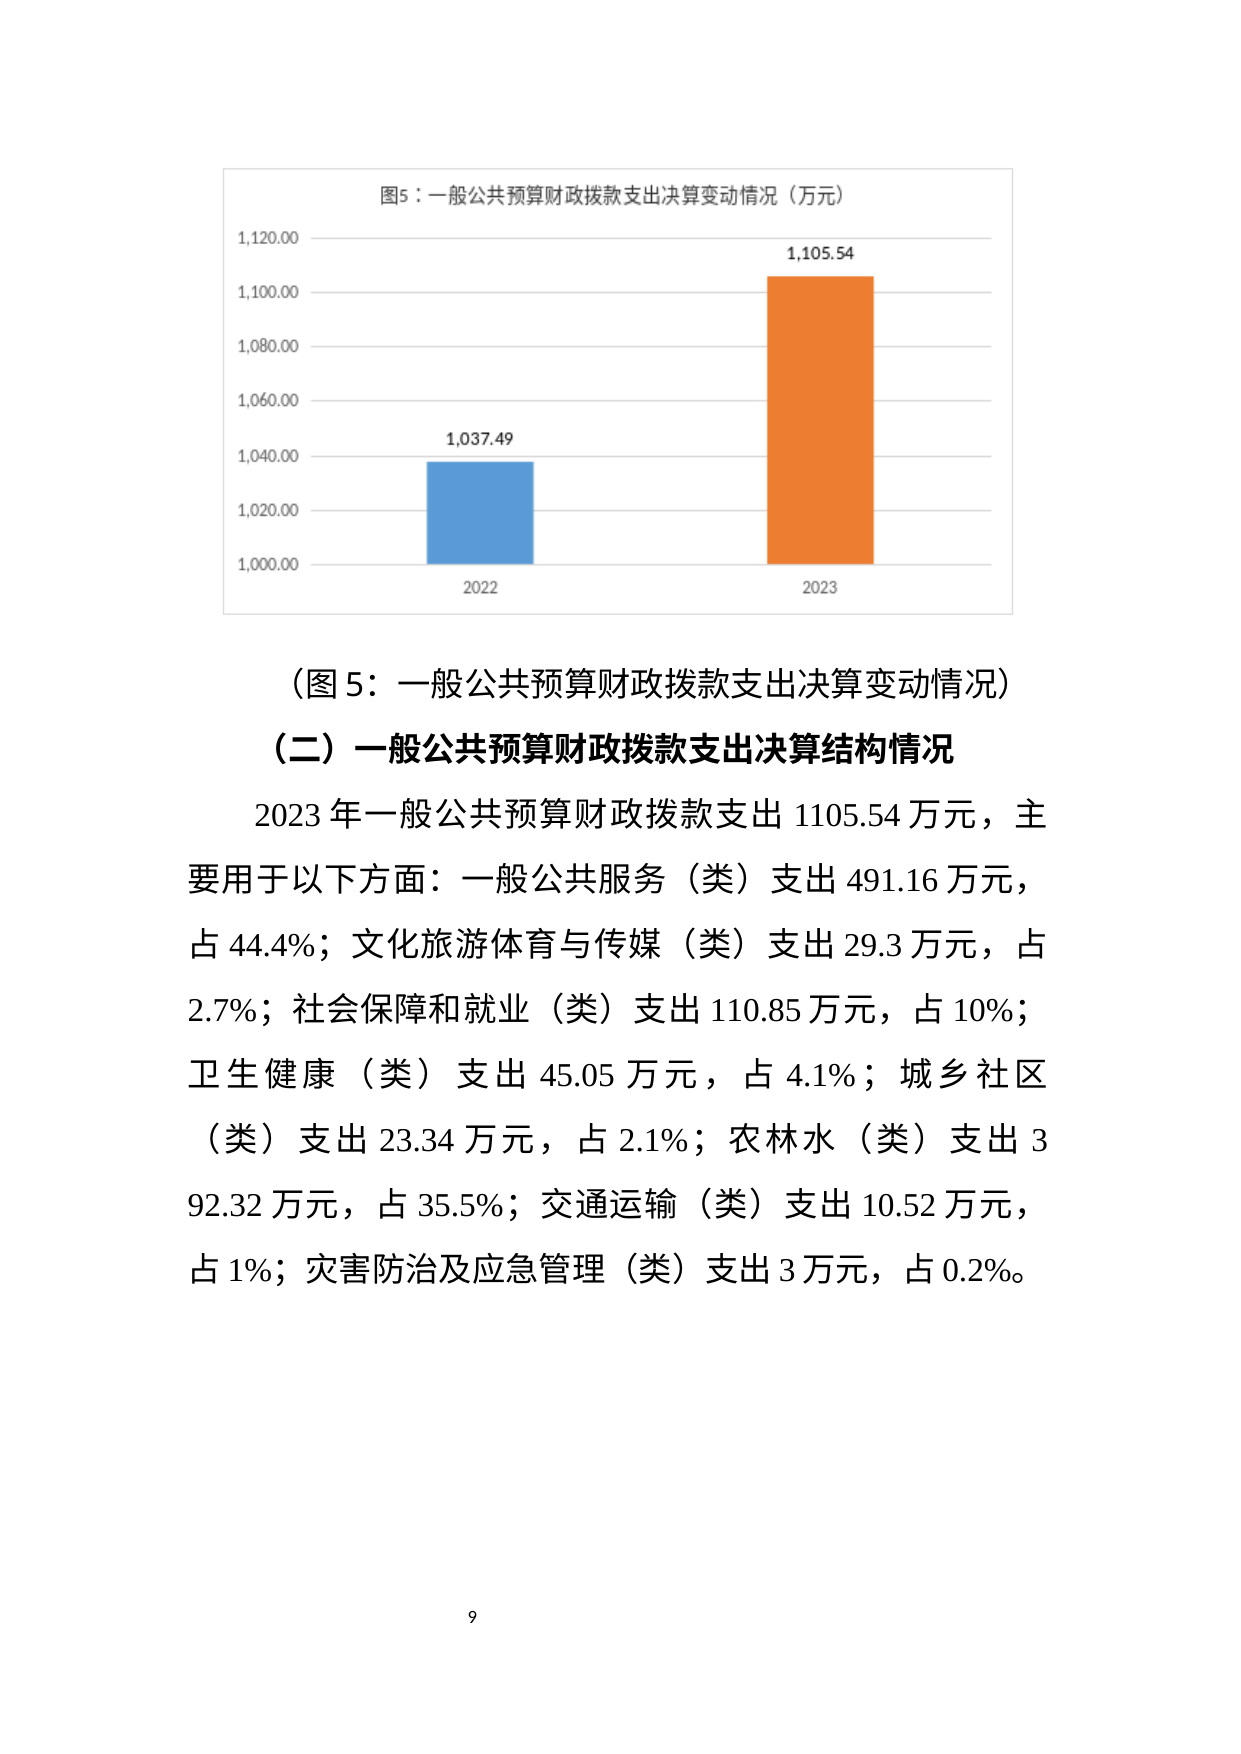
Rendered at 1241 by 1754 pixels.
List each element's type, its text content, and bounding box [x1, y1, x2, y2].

text （二）一般公共预算财政拨款支出决算结构情况 [187, 715, 1048, 780]
text 2023年一般公共预算财政拨款支出1105.54万元，主要用于以下方面：一般公共服务（类）支出491.16万元，占44.4%；文化旅游体育与传媒（类）支出29.3万元，占2.7%；社会保障和就业（类）支出110.85万元，占10%；卫生健康（类）支出45.05万元，占4.1%；城乡社区（类）支出23.34万元，占2.1%；农林水（类）支出392.32万元，占35.5%；交通运输（类）支出10.52万元，占1%；灾害防治及应急管理（类）支出3万元，占0.2%。 [187, 780, 1048, 1300]
text （图5：一般公共预算财政拨款支出决算变动情况） [187, 650, 1048, 715]
